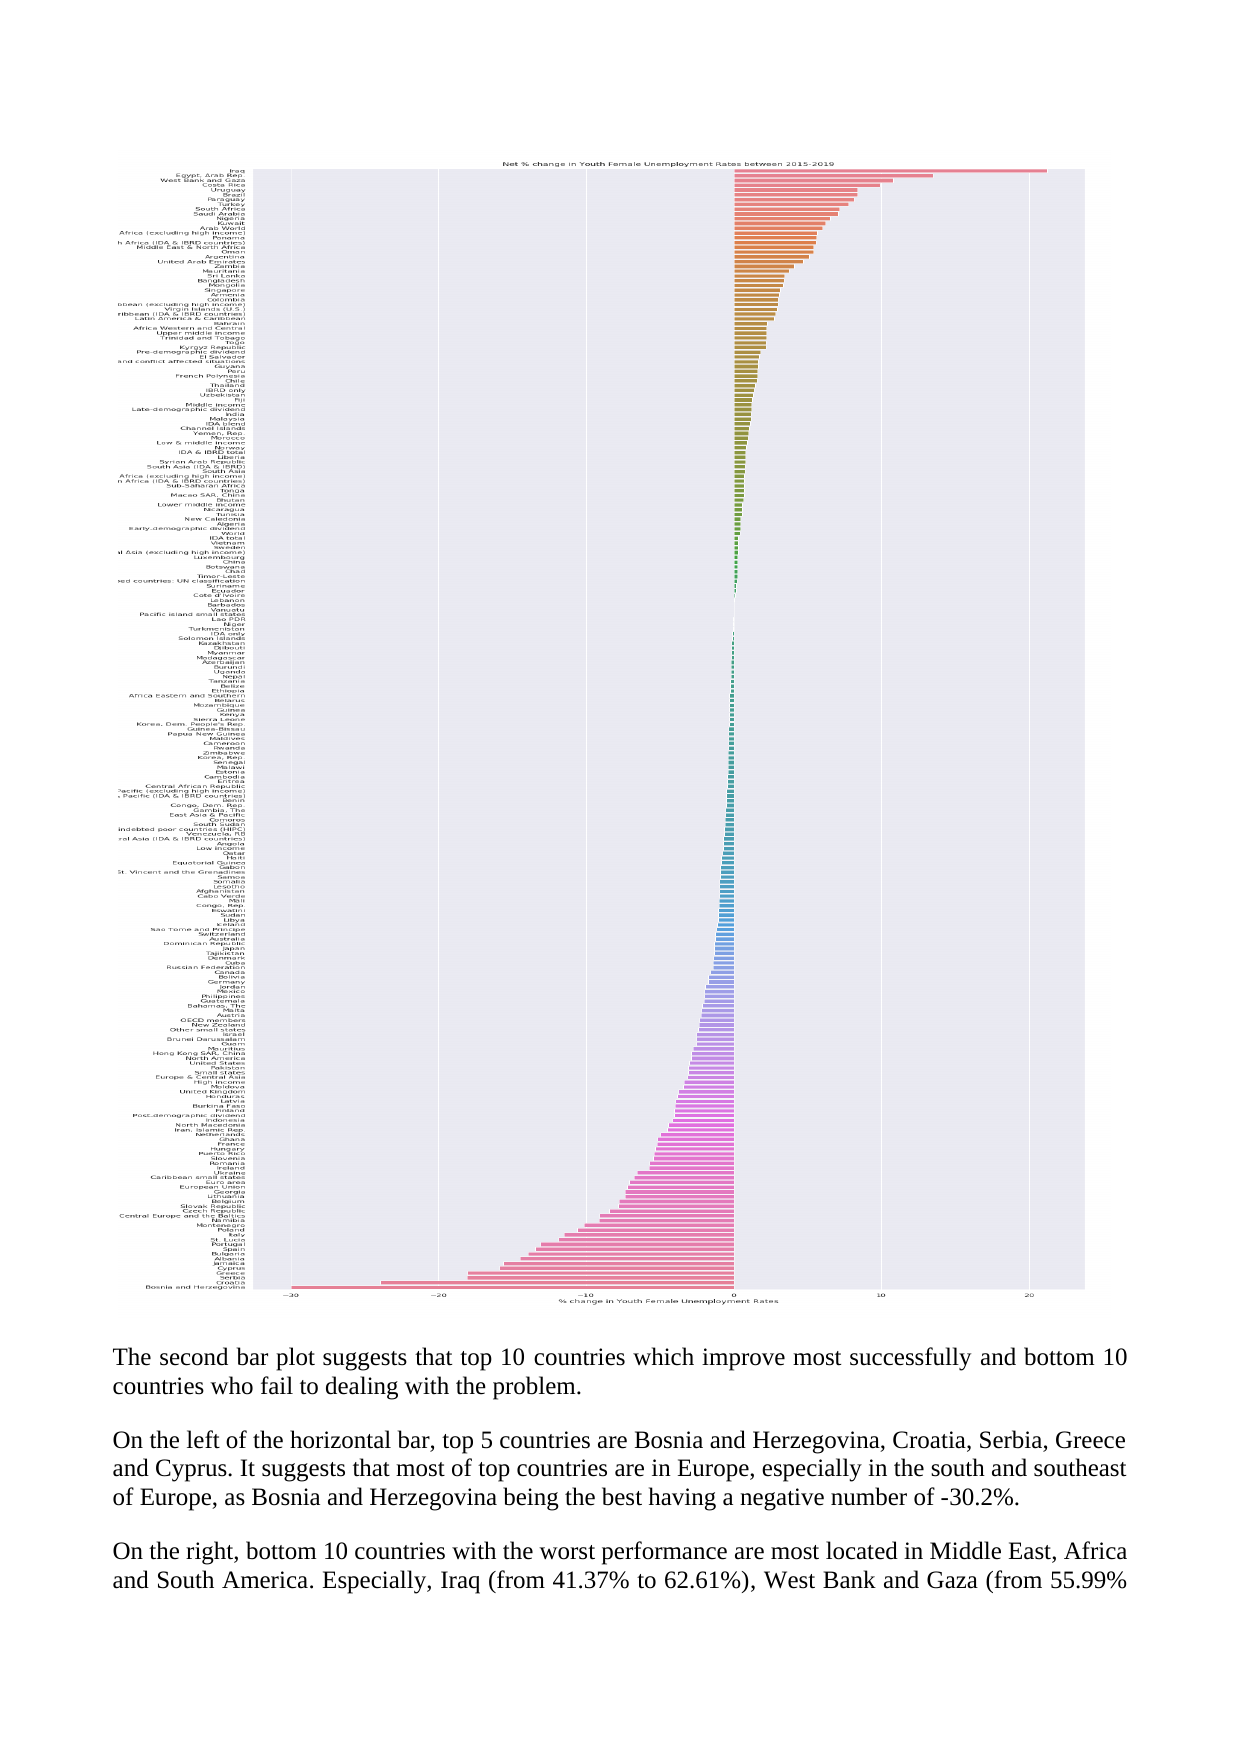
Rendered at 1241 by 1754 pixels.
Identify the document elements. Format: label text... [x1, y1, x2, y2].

text On the left of the horizontal bar, top 5 countries are Bosnia and Herzegovina, Croatia, Serbia, Greece and Cyprus. It suggests that most of top countries are in Europe, especially in the south and southeast of Europe, as Bosnia and Herzegovina being the best having a negative number of -30.2%. [112, 1425, 1128, 1511]
picture [118, 150, 1111, 1318]
text The second bar plot suggests that top 10 countries which improve most successfully and bottom 10 countries who fail to dealing with the problem. [112, 1342, 1128, 1400]
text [112, 1536, 1128, 1593]
